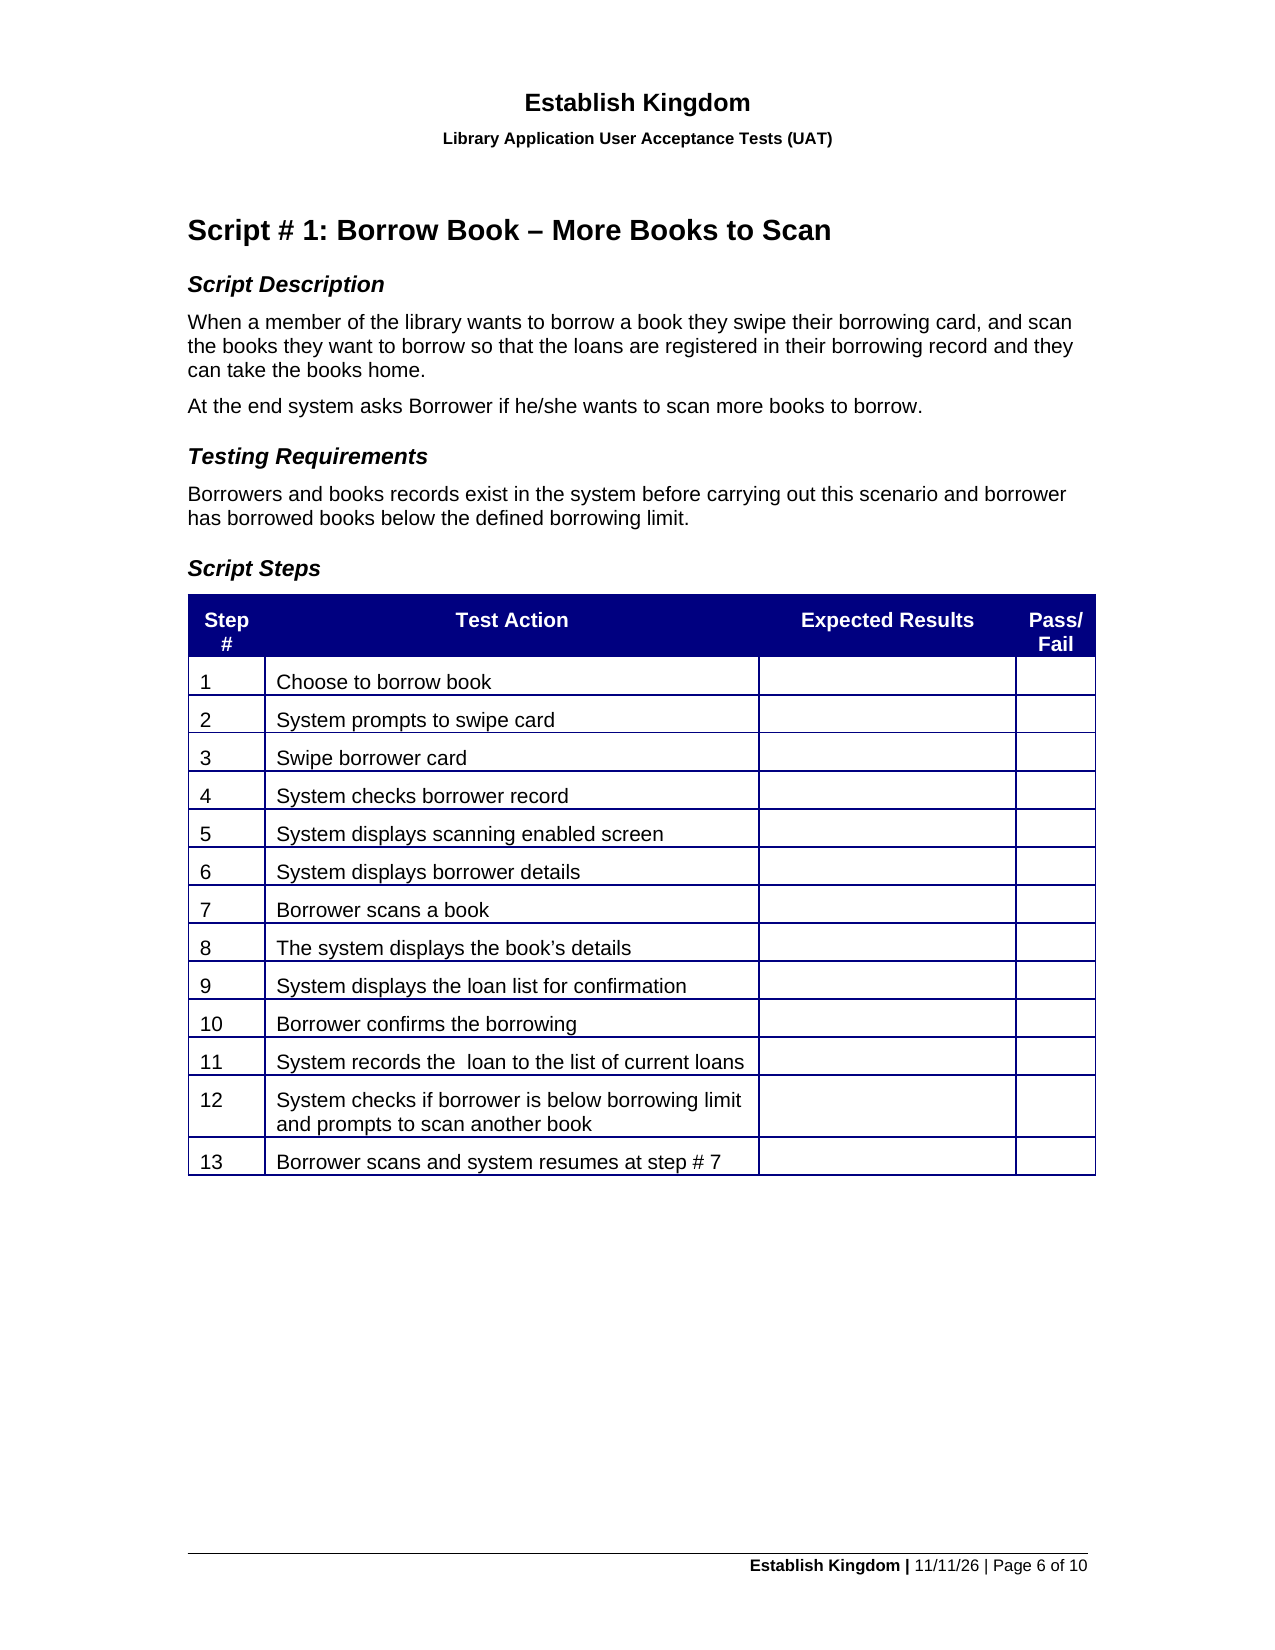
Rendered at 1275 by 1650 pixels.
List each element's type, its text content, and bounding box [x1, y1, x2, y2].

table_cell [1017, 1138, 1095, 1174]
table_cell Borrower scans a book [266, 886, 758, 922]
table_cell [760, 733, 1015, 770]
table_cell [760, 1038, 1015, 1074]
table_cell [760, 696, 1015, 732]
table_cell 12 [189, 1076, 264, 1136]
table_cell 10 [189, 1000, 264, 1036]
table_cell [760, 1000, 1015, 1036]
table_cell [760, 657, 1015, 694]
text Borrowers and books records exist in the system before carrying out this scenario and borrower has borrowed books below the defined borrowing limit. [187, 482, 1087, 530]
table_cell [1017, 1076, 1095, 1136]
table_cell [760, 772, 1015, 808]
table_cell 1 [189, 657, 264, 694]
table_cell [760, 962, 1015, 998]
table_cell 3 [189, 733, 264, 770]
table_cell [1017, 962, 1095, 998]
table_cell System displays scanning enabled screen [266, 810, 758, 846]
table_cell [760, 924, 1015, 960]
subtitle Script # 1: Borrow Book – More Books to Scan [187, 212, 1087, 246]
table_cell Borrower scans and system resumes at step # 7 [266, 1138, 758, 1174]
table_cell 11 [189, 1038, 264, 1074]
table_cell System displays the loan list for confirmation [266, 962, 758, 998]
table_cell 4 [189, 772, 264, 808]
table_header Step # [189, 596, 264, 656]
table_cell [760, 1076, 1015, 1136]
table_cell [1017, 733, 1095, 770]
table_header Pass/ Fail [1017, 596, 1095, 656]
table_cell Swipe borrower card [266, 733, 758, 770]
text At the end system asks Borrower if he/she wants to scan more books to borrow. [187, 394, 1087, 418]
table_cell 8 [189, 924, 264, 960]
subtitle Testing Requirements [187, 443, 1087, 469]
table_header Expected Results [760, 596, 1015, 656]
table_cell [1017, 696, 1095, 732]
table_cell [760, 848, 1015, 884]
table_cell 5 [189, 810, 264, 846]
table_cell [760, 1138, 1015, 1174]
table_cell [1017, 657, 1095, 694]
subtitle Script Steps [187, 555, 1087, 581]
table_header Test Action [266, 596, 758, 656]
table_cell System checks borrower record [266, 772, 758, 808]
text When a member of the library wants to borrow a book they swipe their borrowing card, and scan the books they want to borrow so that the loans are registered in their borrowing record and they can take the books home. [187, 310, 1087, 382]
table_cell [1017, 1000, 1095, 1036]
table_cell 6 [189, 848, 264, 884]
table_cell [1017, 810, 1095, 846]
table_cell [760, 810, 1015, 846]
table_cell [1017, 848, 1095, 884]
subtitle Script Description [187, 271, 1087, 297]
table_cell [1017, 886, 1095, 922]
table_cell 7 [189, 886, 264, 922]
table_cell Choose to borrow book [266, 657, 758, 694]
table_cell System displays borrower details [266, 848, 758, 884]
table_cell [1017, 924, 1095, 960]
table_cell 9 [189, 962, 264, 998]
table_cell [1017, 772, 1095, 808]
table_cell System prompts to swipe card [266, 696, 758, 732]
table_cell Borrower confirms the borrowing [266, 1000, 758, 1036]
table_cell The system displays the book’s details [266, 924, 758, 960]
table_cell 2 [189, 696, 264, 732]
table_cell System checks if borrower is below borrowing limit and prompts to scan another book [266, 1076, 758, 1136]
table_cell 13 [189, 1138, 264, 1174]
table_cell System records the loan to the list of current loans [266, 1038, 758, 1074]
table_cell [760, 886, 1015, 922]
table_cell [1017, 1038, 1095, 1074]
